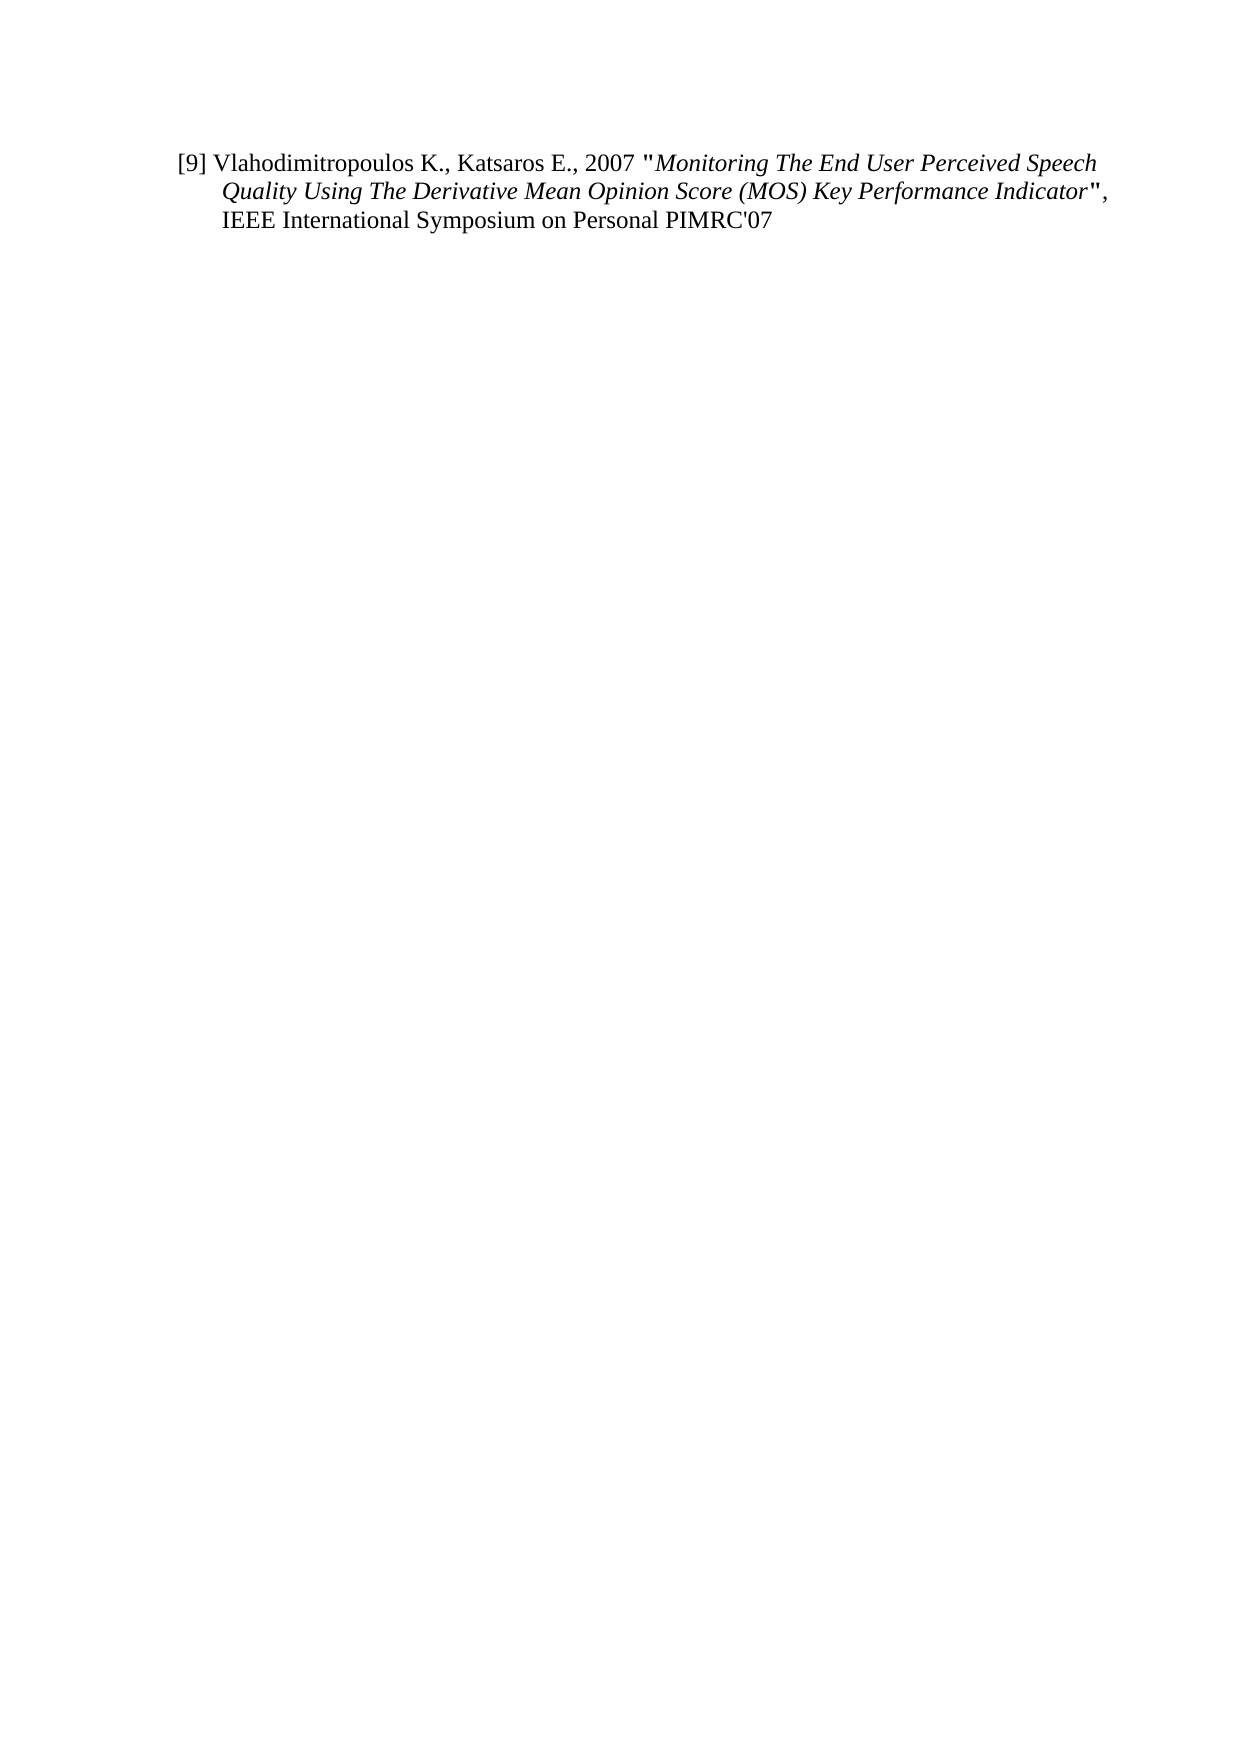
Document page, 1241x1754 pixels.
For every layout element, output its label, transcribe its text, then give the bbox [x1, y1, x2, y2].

text [9] Vlahodimitropoulos K., Katsaros E., 2007 "Monitoring The End User Perceived Speech Quality Using The Derivative Mean Opinion Score (MOS) Key Performance Indicator", IEEE International Symposium on Personal PIMRC'07 [177, 148, 1122, 234]
